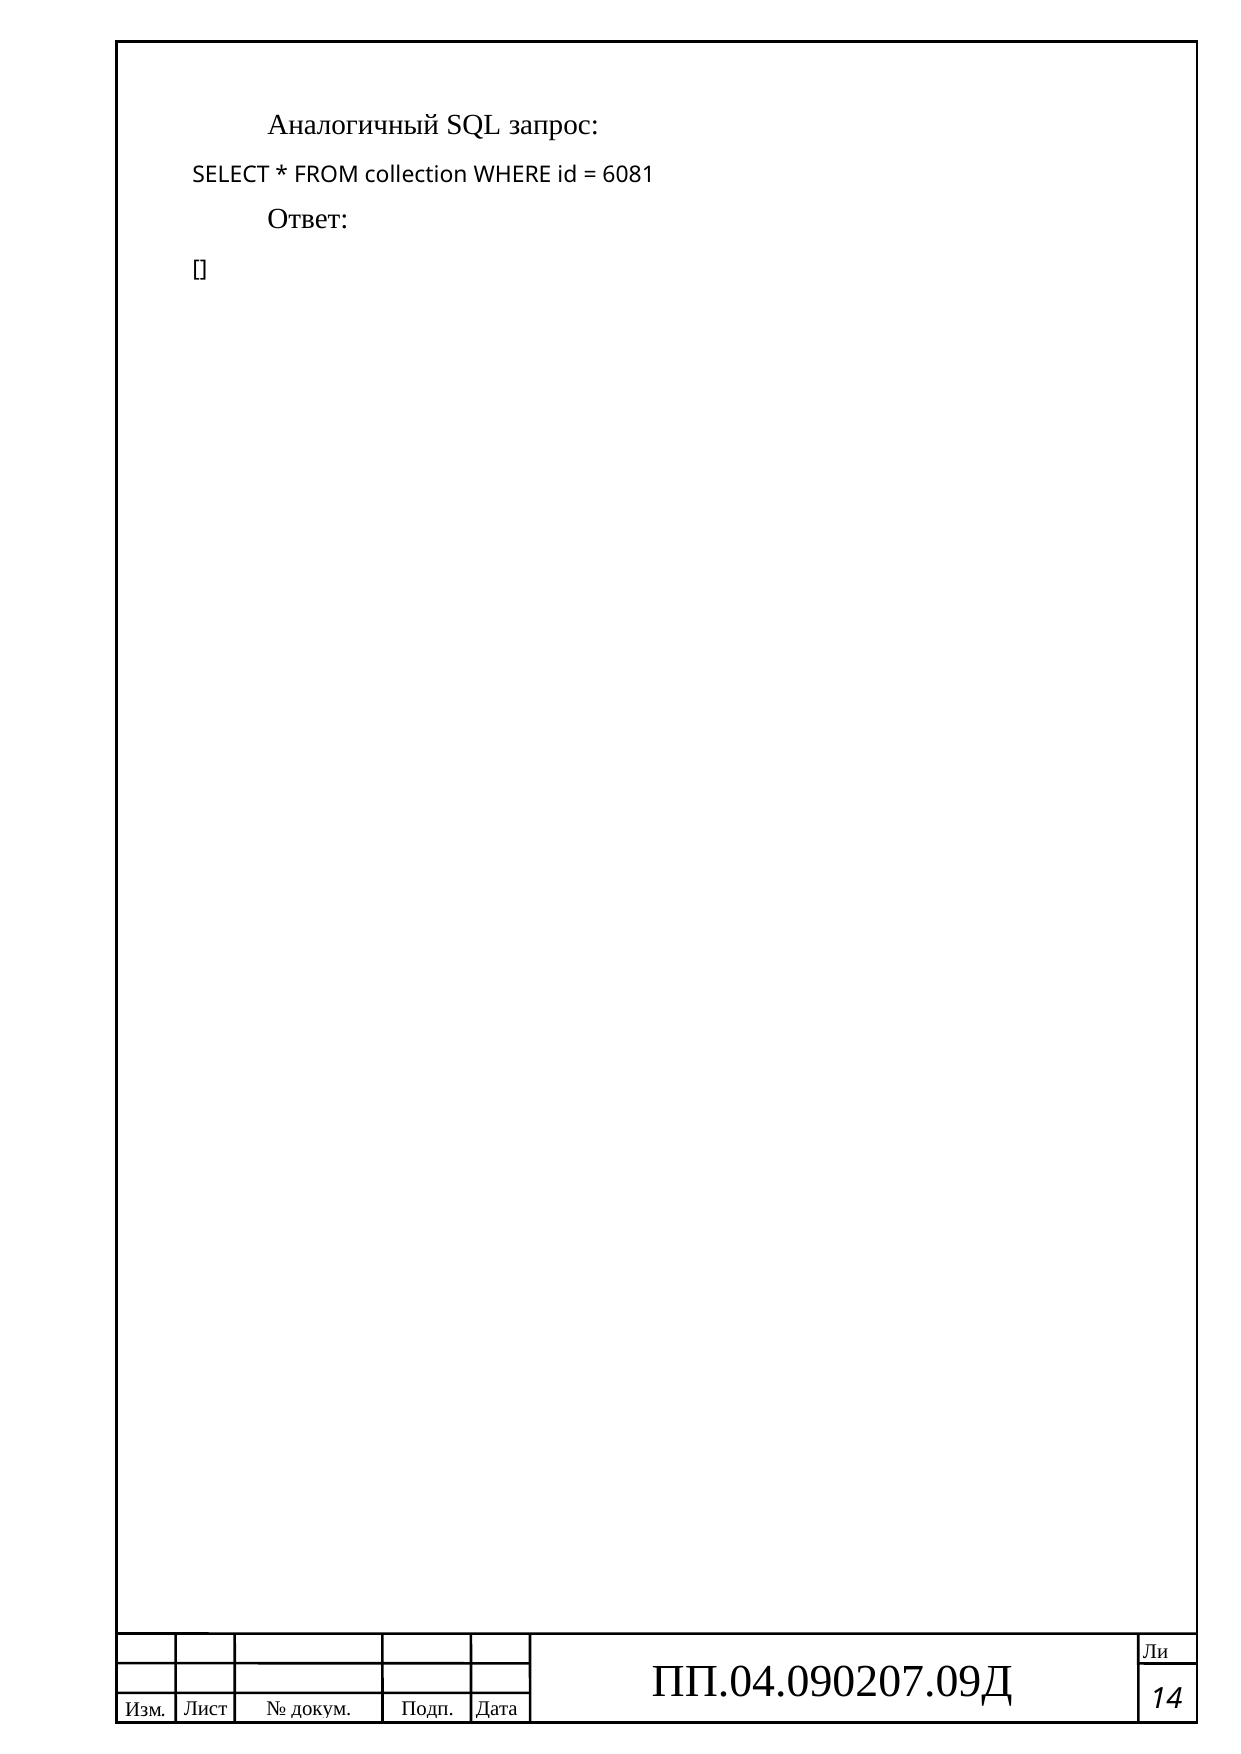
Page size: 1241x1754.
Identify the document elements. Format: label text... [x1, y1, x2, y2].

text Ответ: [192, 201, 1122, 235]
text SELECT * FROM collection WHERE id = 6081 [192, 158, 1122, 189]
text [] [192, 252, 1122, 283]
text Аналогичный SQL запрос: [192, 107, 1122, 141]
